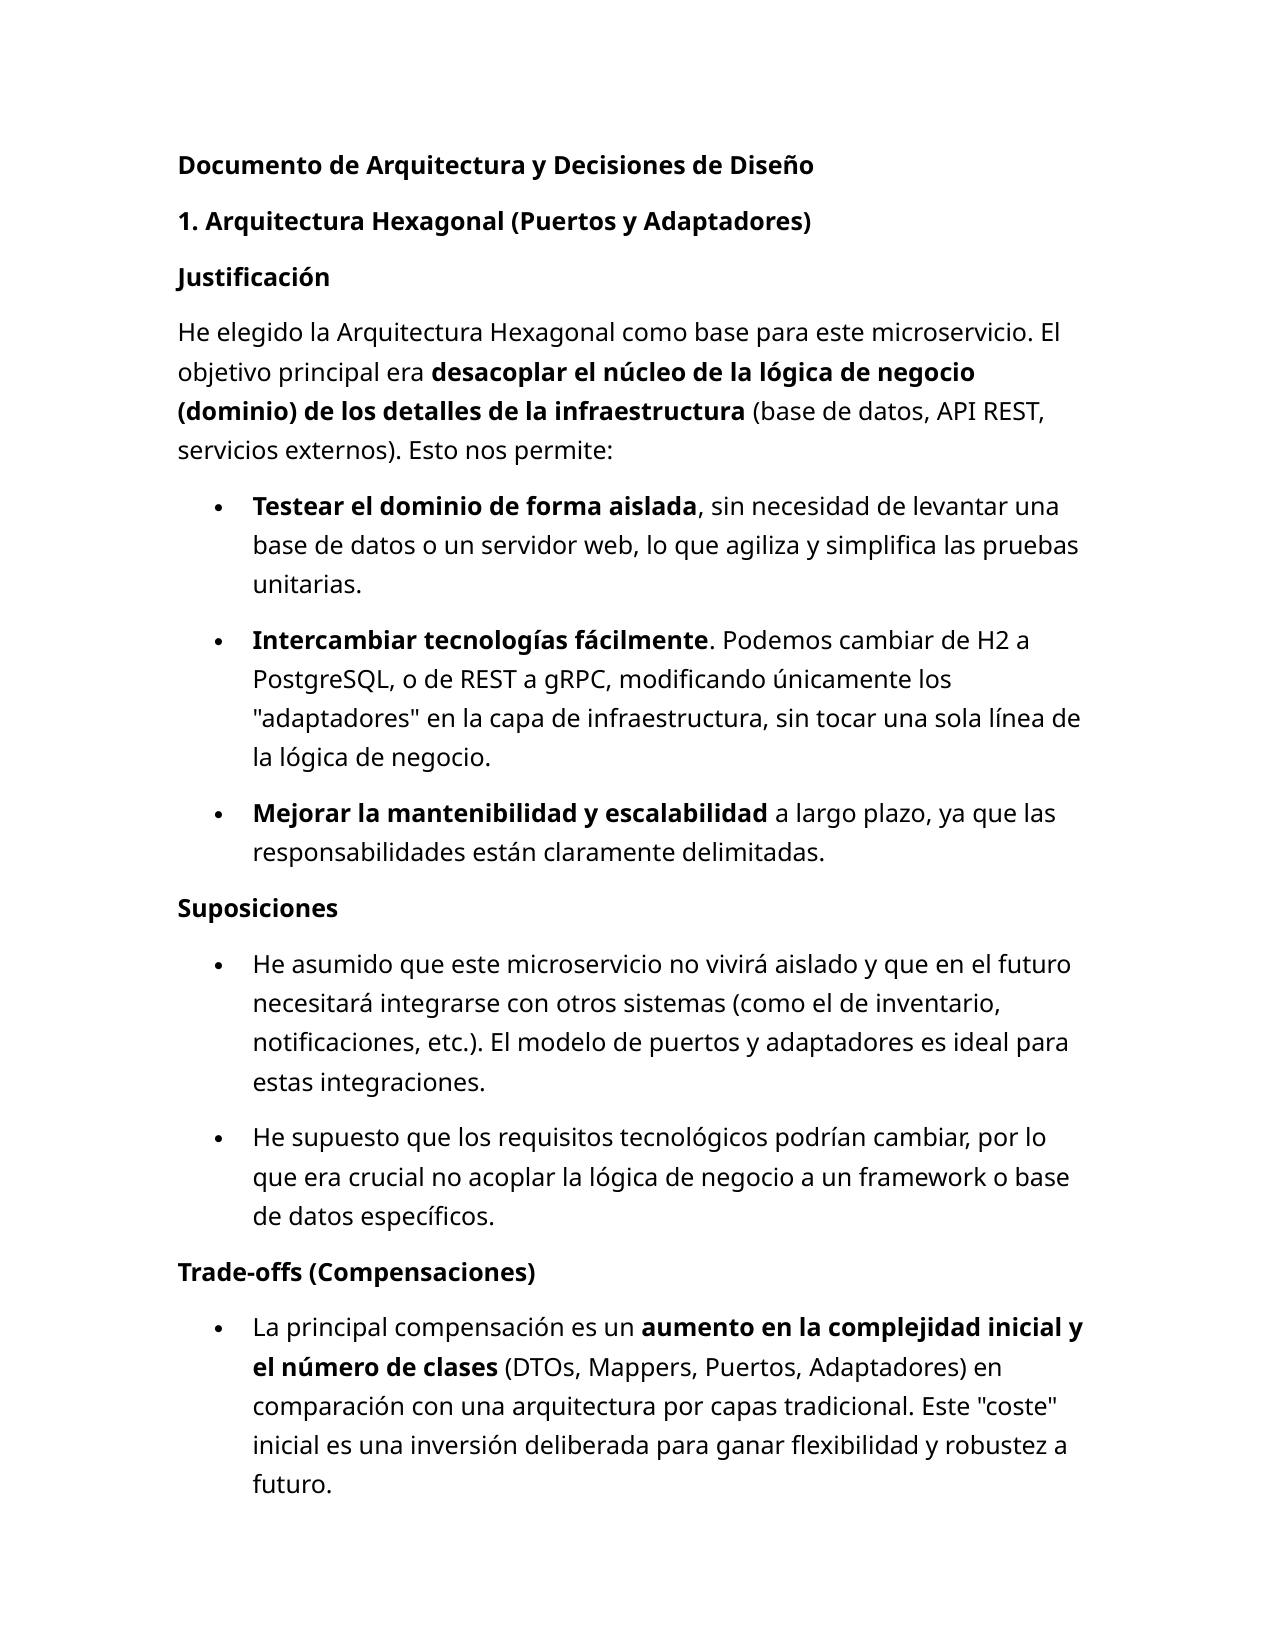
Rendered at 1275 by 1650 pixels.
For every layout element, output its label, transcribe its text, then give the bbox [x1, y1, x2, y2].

list Intercambiar tecnologías fácilmente. Podemos cambiar de H2 a PostgreSQL, o de REST a gRPC, modificando únicamente los "adaptadores" en la capa de infraestructura, sin tocar una sola línea de la lógica de negocio. [215, 623, 1098, 774]
list Mejorar la mantenibilidad y escalabilidad a largo plazo, ya que las responsabilidades están claramente delimitadas. [215, 796, 1098, 869]
text Suposiciones [177, 891, 1098, 925]
text He elegido la Arquitectura Hexagonal como base para este microservicio. El objetivo principal era desacoplar el núcleo de la lógica de negocio (dominio) de los detalles de la infraestructura (base de datos, API REST, servicios externos). Esto nos permite: [177, 315, 1098, 467]
list He supuesto que los requisitos tecnológicos podrían cambiar, por lo que era crucial no acoplar la lógica de negocio a un framework o base de datos específicos. [215, 1120, 1098, 1232]
text Trade-offs (Compensaciones) [177, 1254, 1098, 1288]
list He asumido que este microservicio no vivirá aislado y que en el futuro necesitará integrarse con otros sistemas (como el de inventario, notificaciones, etc.). El modelo de puertos y adaptadores es ideal para estas integraciones. [215, 947, 1098, 1098]
text 1. Arquitectura Hexagonal (Puertos y Adaptadores) [177, 203, 1098, 237]
text Documento de Arquitectura y Decisiones de Diseño [177, 148, 1098, 182]
list Testear el dominio de forma aislada, sin necesidad de levantar una base de datos o un servidor web, lo que agiliza y simplifica las pruebas unitarias. [215, 488, 1098, 601]
list La principal compensación es un aumento en la complejidad inicial y el número de clases (DTOs, Mappers, Puertos, Adaptadores) en comparación con una arquitectura por capas tradicional. Este "coste" inicial es una inversión deliberada para ganar flexibilidad y robustez a futuro. [215, 1310, 1098, 1501]
text Justificación [177, 259, 1098, 293]
